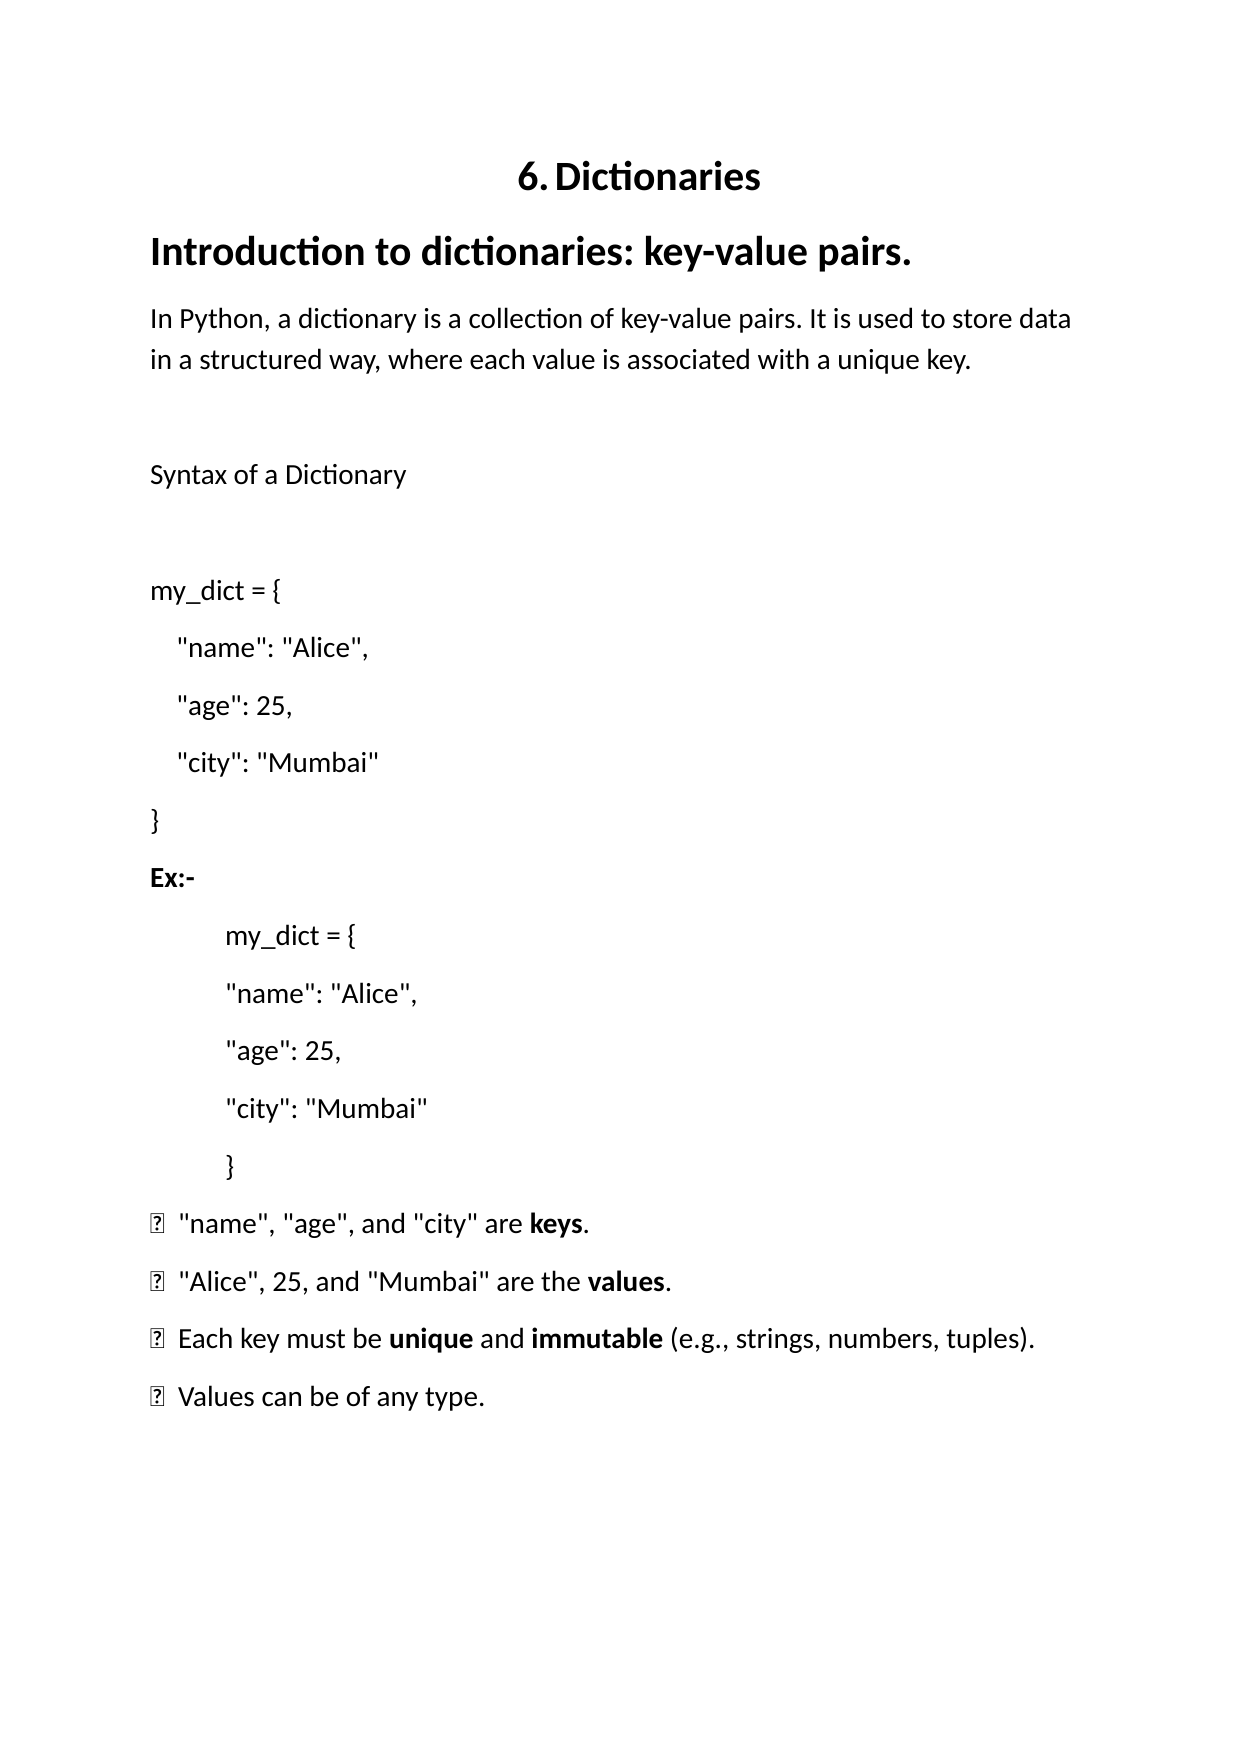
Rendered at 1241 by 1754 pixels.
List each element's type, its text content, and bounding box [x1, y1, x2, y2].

text "age": 25, [225, 1032, 1090, 1068]
list Dictionaries [187, 150, 1090, 201]
text } [150, 802, 1090, 838]
text Introduction to dictionaries: key-value pairs. [150, 225, 1090, 276]
text  "Alice", 25, and "Mumbai" are the values. [150, 1263, 1090, 1298]
text In Python, a dictionary is a collection of key-value pairs. It is used to store data in a structured way, where each value is associated with a unique key. [150, 300, 1090, 377]
text "name": "Alice", [225, 975, 1090, 1010]
text  Each key must be unique and immutable (e.g., strings, numbers, tuples). [150, 1320, 1090, 1356]
text "name": "Alice", [150, 629, 1090, 665]
text Ex:- [150, 859, 1090, 895]
text "city": "Mumbai" [225, 1090, 1090, 1126]
text "city": "Mumbai" [150, 744, 1090, 780]
text "age": 25, [150, 687, 1090, 722]
text my_dict = { [150, 572, 1090, 607]
text Syntax of a Dictionary [150, 456, 1090, 492]
text  Values can be of any type. [150, 1378, 1090, 1414]
text } [225, 1148, 1090, 1183]
text  "name", "age", and "city" are keys. [150, 1205, 1090, 1241]
text my_dict = { [225, 917, 1090, 953]
